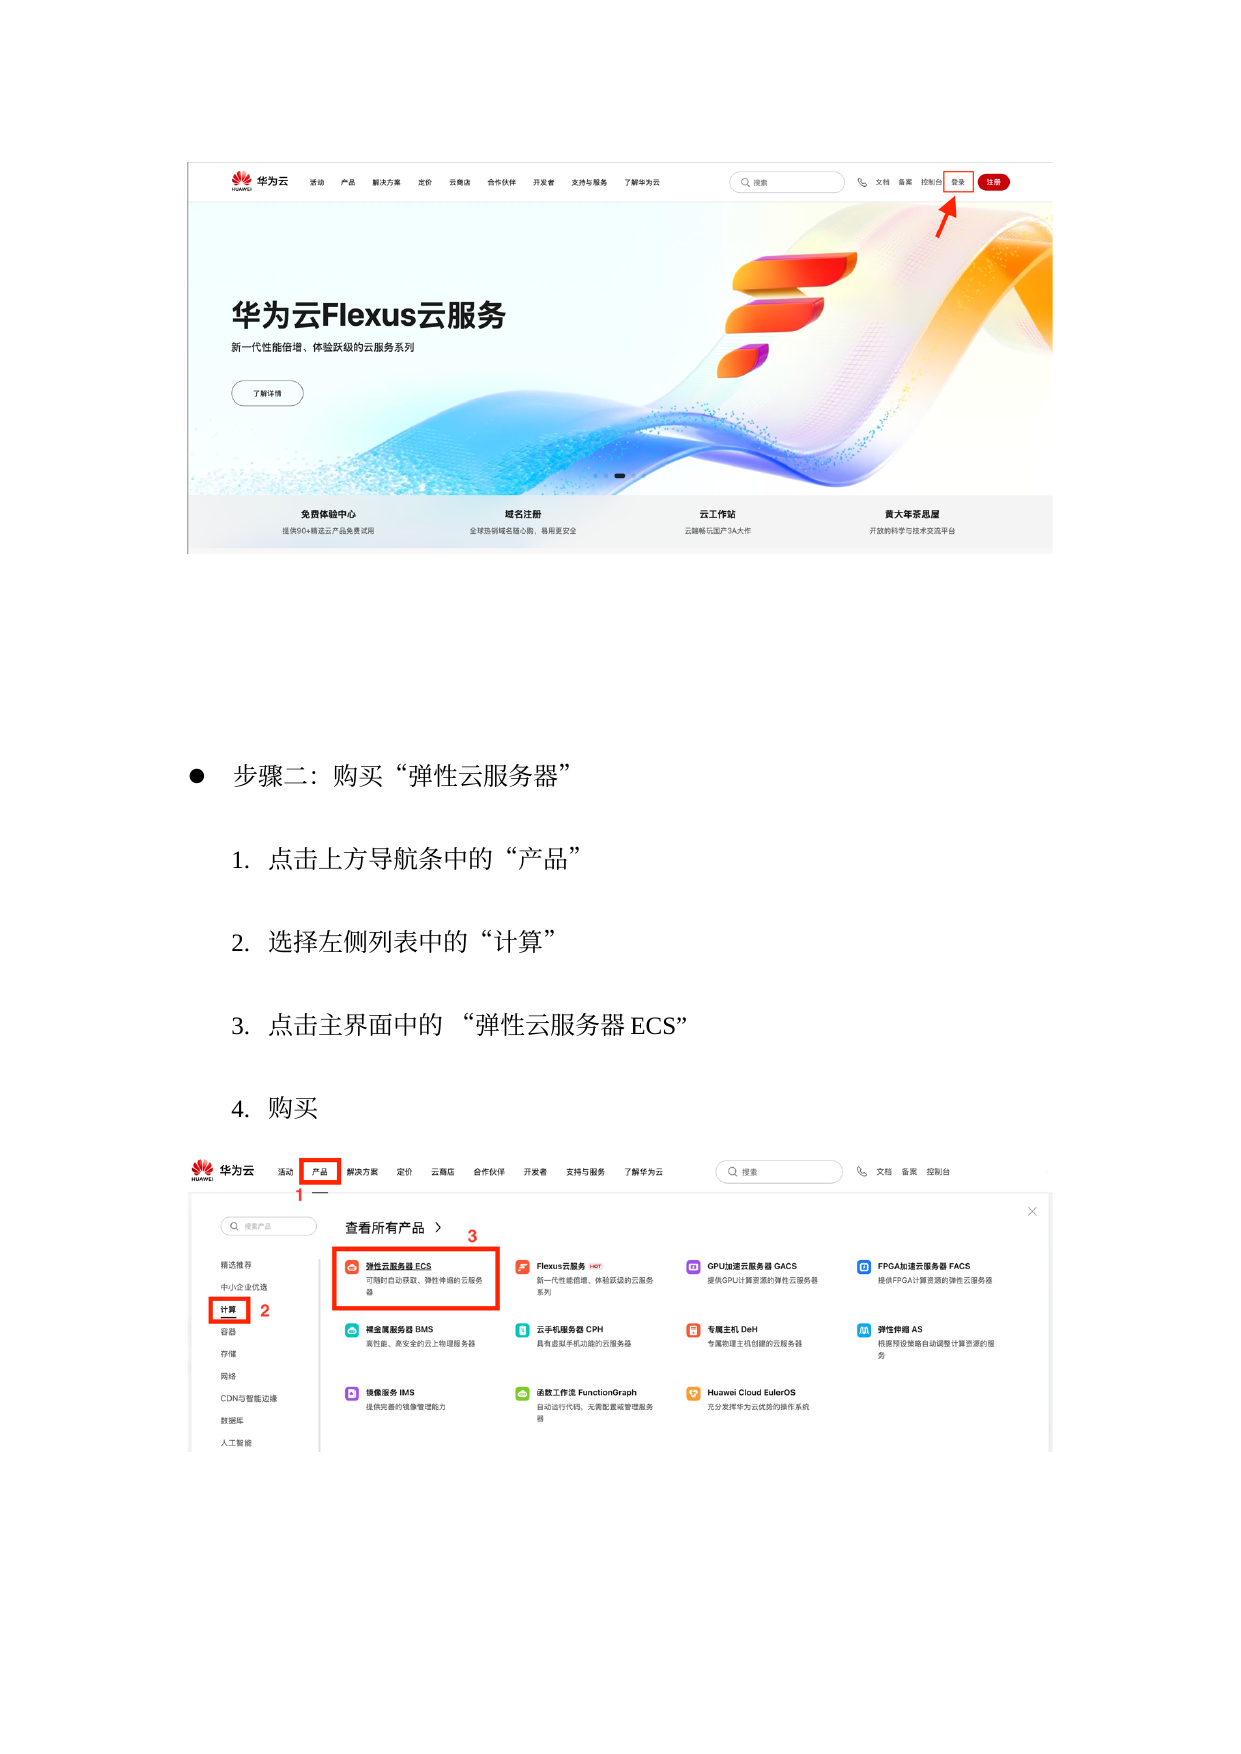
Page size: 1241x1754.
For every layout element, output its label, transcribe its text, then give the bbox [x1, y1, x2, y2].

list 步骤二：购买“弹性云服务器” [187, 742, 1053, 807]
list 选择左侧列表中的“计算” [231, 908, 1053, 973]
list 点击主界面中的 “弹性云服务器ECS” [231, 991, 1053, 1056]
picture [187, 1156, 1053, 1452]
list 点击上方导航条中的“产品” [231, 825, 1053, 890]
list 购买 [231, 1074, 1053, 1139]
picture [187, 162, 1053, 554]
